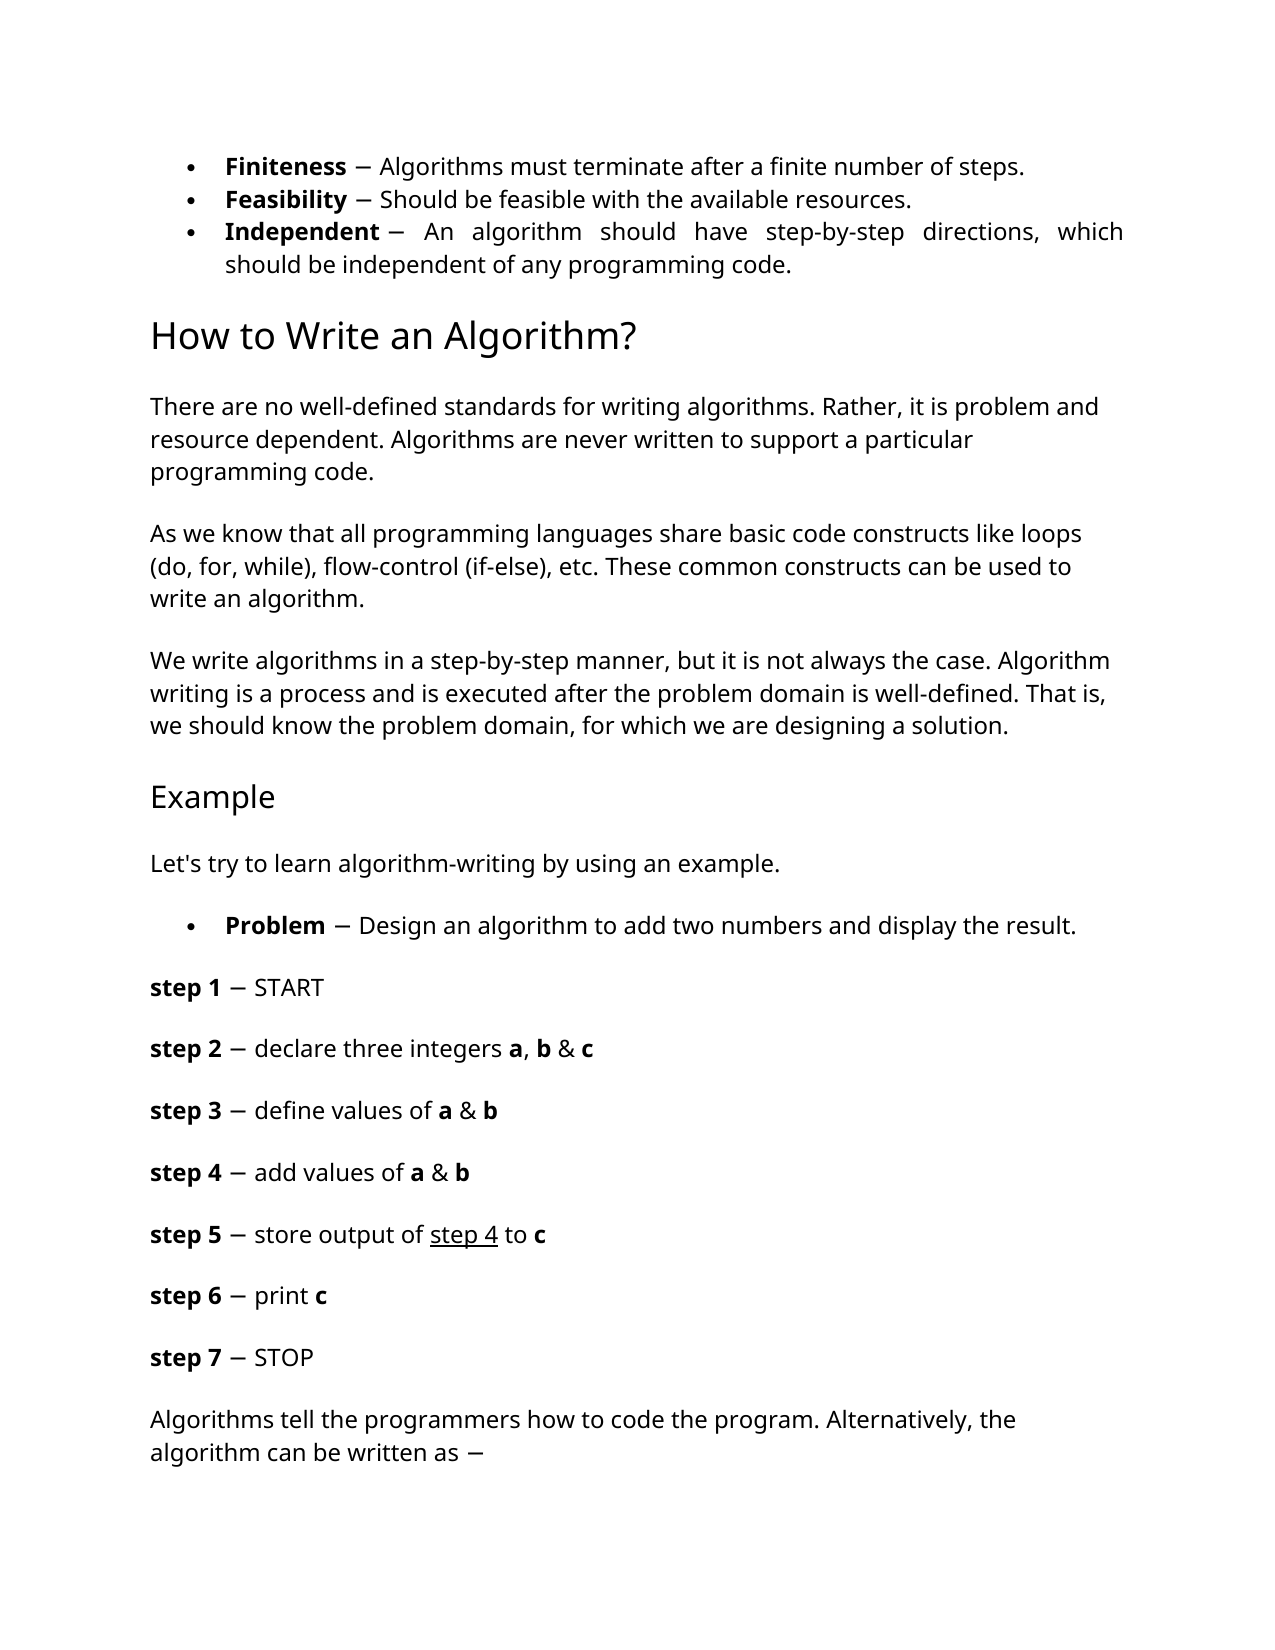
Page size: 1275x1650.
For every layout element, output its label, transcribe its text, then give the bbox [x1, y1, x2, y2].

text step 4 − add values of a & b [150, 1156, 1125, 1188]
text step 6 − print c [150, 1279, 1125, 1312]
text How to Write an Algorithm? [150, 309, 1125, 361]
list Feasibility − Should be feasible with the available resources. [187, 183, 1125, 215]
text step 1 − START [150, 970, 1125, 1003]
text step 2 − declare three integers a, b & c [150, 1032, 1125, 1065]
text step 5 − store output of step 4 to c [150, 1217, 1125, 1250]
text step 7 − STOP [150, 1341, 1125, 1373]
text Example [150, 771, 1125, 818]
text As we know that all programming languages share basic code constructs like loops (do, for, while), flow-control (if-else), etc. These common constructs can be used to write an algorithm. [150, 517, 1125, 614]
text Let's try to learn algorithm-writing by using an example. [150, 847, 1125, 879]
text There are no well-defined standards for writing algorithms. Rather, it is problem and resource dependent. Algorithms are never written to support a particular programming code. [150, 390, 1125, 488]
list Finiteness − Algorithms must terminate after a finite number of steps. [187, 150, 1125, 183]
list Problem − Design an algorithm to add two numbers and display the result. [187, 908, 1125, 941]
text We write algorithms in a step-by-step manner, but it is not always the case. Algorithm writing is a process and is executed after the problem domain is well-defined. That is, we should know the problem domain, for which we are designing a solution. [150, 644, 1125, 742]
list Independent − An algorithm should have step-by-step directions, which should be independent of any programming code. [187, 215, 1125, 280]
text Algorithms tell the programmers how to code the program. Alternatively, the algorithm can be written as − [150, 1403, 1125, 1468]
text step 3 − define values of a & b [150, 1094, 1125, 1126]
